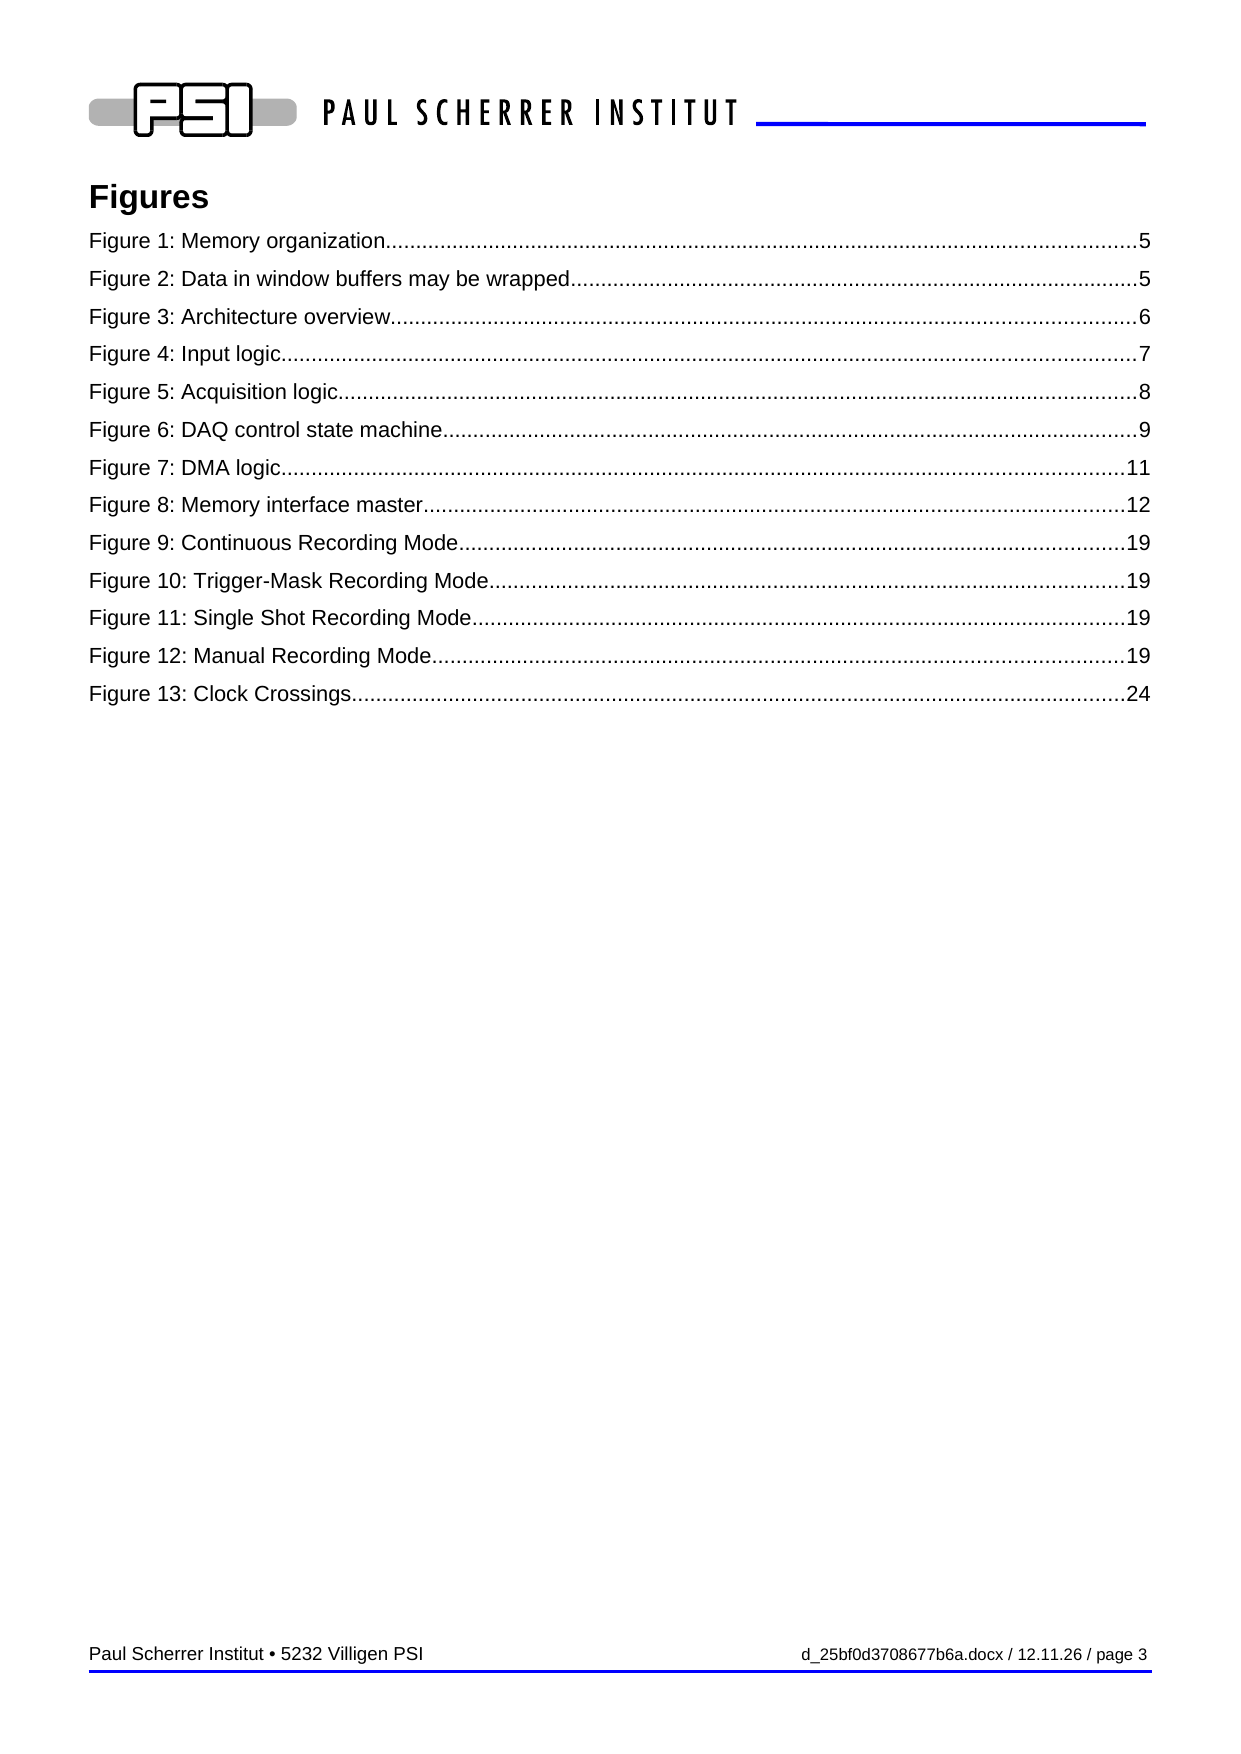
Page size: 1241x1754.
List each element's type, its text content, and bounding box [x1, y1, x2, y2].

text Figures [89, 177, 1152, 216]
text Figure 2: Data in window buffers may be wrapped 5 [89, 266, 1152, 291]
text Figure 7: DMA logic 11 [89, 454, 1152, 479]
text Figure 1: Memory organization 5 [89, 228, 1152, 253]
text Figure 13: Clock Crossings 24 [89, 681, 1152, 706]
text Figure 5: Acquisition logic 8 [89, 379, 1152, 404]
text Figure 6: DAQ control state machine 9 [89, 417, 1152, 442]
text Figure 10: Trigger-Mask Recording Mode 19 [89, 567, 1152, 593]
text Figure 4: Input logic 7 [89, 341, 1152, 366]
text Figure 11: Single Shot Recording Mode 19 [89, 605, 1152, 630]
text Figure 8: Memory interface master 12 [89, 492, 1152, 517]
text Figure 3: Architecture overview 6 [89, 303, 1152, 329]
text Figure 12: Manual Recording Mode 19 [89, 643, 1152, 668]
text Figure 9: Continuous Recording Mode 19 [89, 530, 1152, 555]
